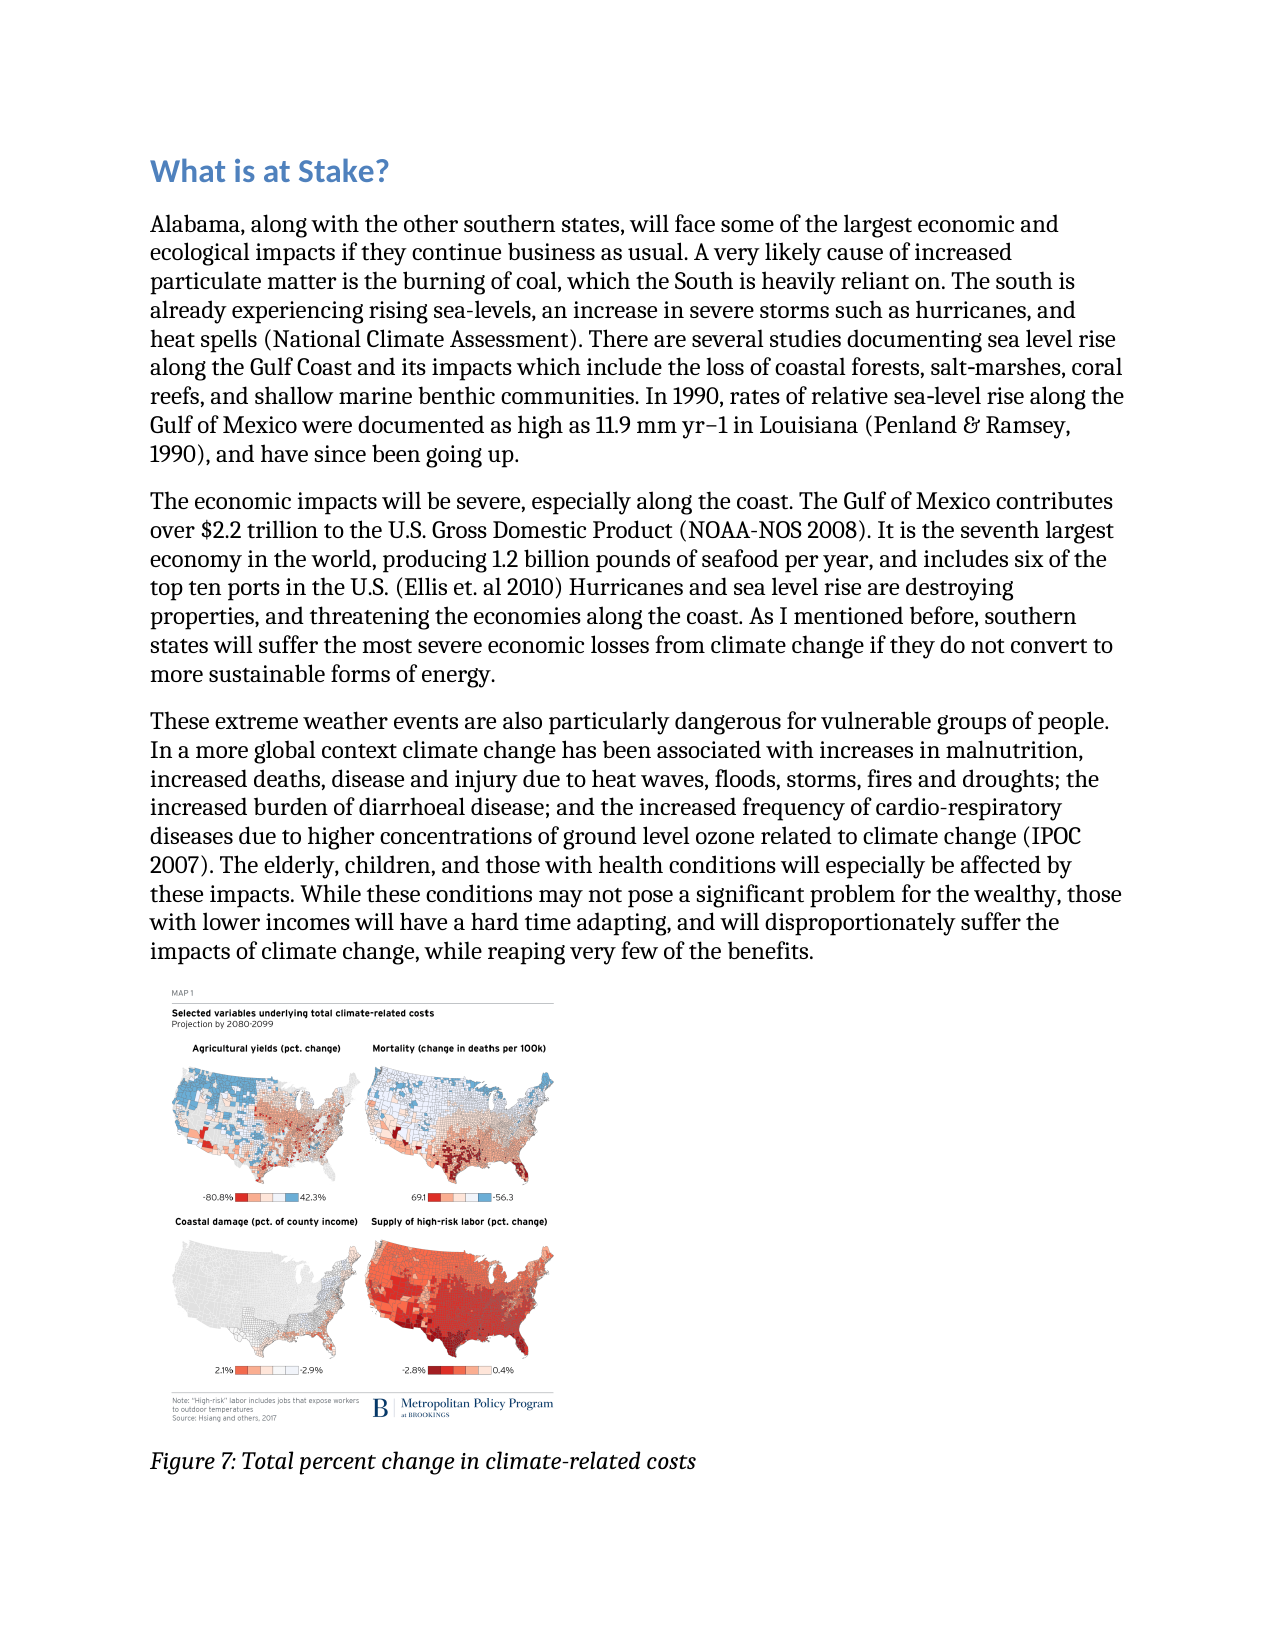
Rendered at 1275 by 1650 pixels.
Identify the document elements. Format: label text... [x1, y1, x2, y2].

text Figure 7: Total percent change in climate-related costs [150, 1447, 1125, 1476]
text Alabama, along with the other southern states, will face some of the largest economic and ecological impacts if they continue business as usual. A very likely cause of increased particulate matter is the burning of coal, which the South is heavily reliant on. The south is already experiencing rising sea-levels, an increase in severe storms such as hurricanes, and heat spells (National Climate Assessment). There are several studies documenting sea level rise along the Gulf Coast and its impacts which include the loss of coastal forests, salt‐marshes, coral reefs, and shallow marine benthic communities. In 1990, rates of relative sea‐level rise along the Gulf of Mexico were documented as high as 11.9 mm yr−1 in Louisiana (Penland & Ramsey, 1990), and have since been going up. [150, 209, 1125, 468]
text The economic impacts will be severe, especially along the coast. The Gulf of Mexico contributes over $2.2 trillion to the U.S. Gross Domestic Product (NOAA-NOS 2008). It is the seventh largest economy in the world, producing 1.2 billion pounds of seafood per year, and includes six of the top ten ports in the U.S. (Ellis et. al 2010) Hurricanes and sea level rise are destroying properties, and threatening the economies along the coast. As I mentioned before, southern states will suffer the most severe economic losses from climate change if they do not convert to more sustainable forms of energy. [150, 487, 1125, 688]
subtitle What is at Stake? [150, 150, 1125, 191]
picture [168, 984, 555, 1426]
text These extreme weather events are also particularly dangerous for vulnerable groups of people. In a more global context climate change has been associated with increases in malnutrition, increased deaths, disease and injury due to heat waves, floods, storms, fires and droughts; the increased burden of diarrhoeal disease; and the increased frequency of cardio-respiratory diseases due to higher concentrations of ground level ozone related to climate change (IPOC 2007). The elderly, children, and those with health conditions will especially be affected by these impacts. While these conditions may not pose a significant problem for the wealthy, those with lower incomes will have a hard time adapting, and will disproportionately suffer the impacts of climate change, while reaping very few of the benefits. [150, 707, 1125, 966]
